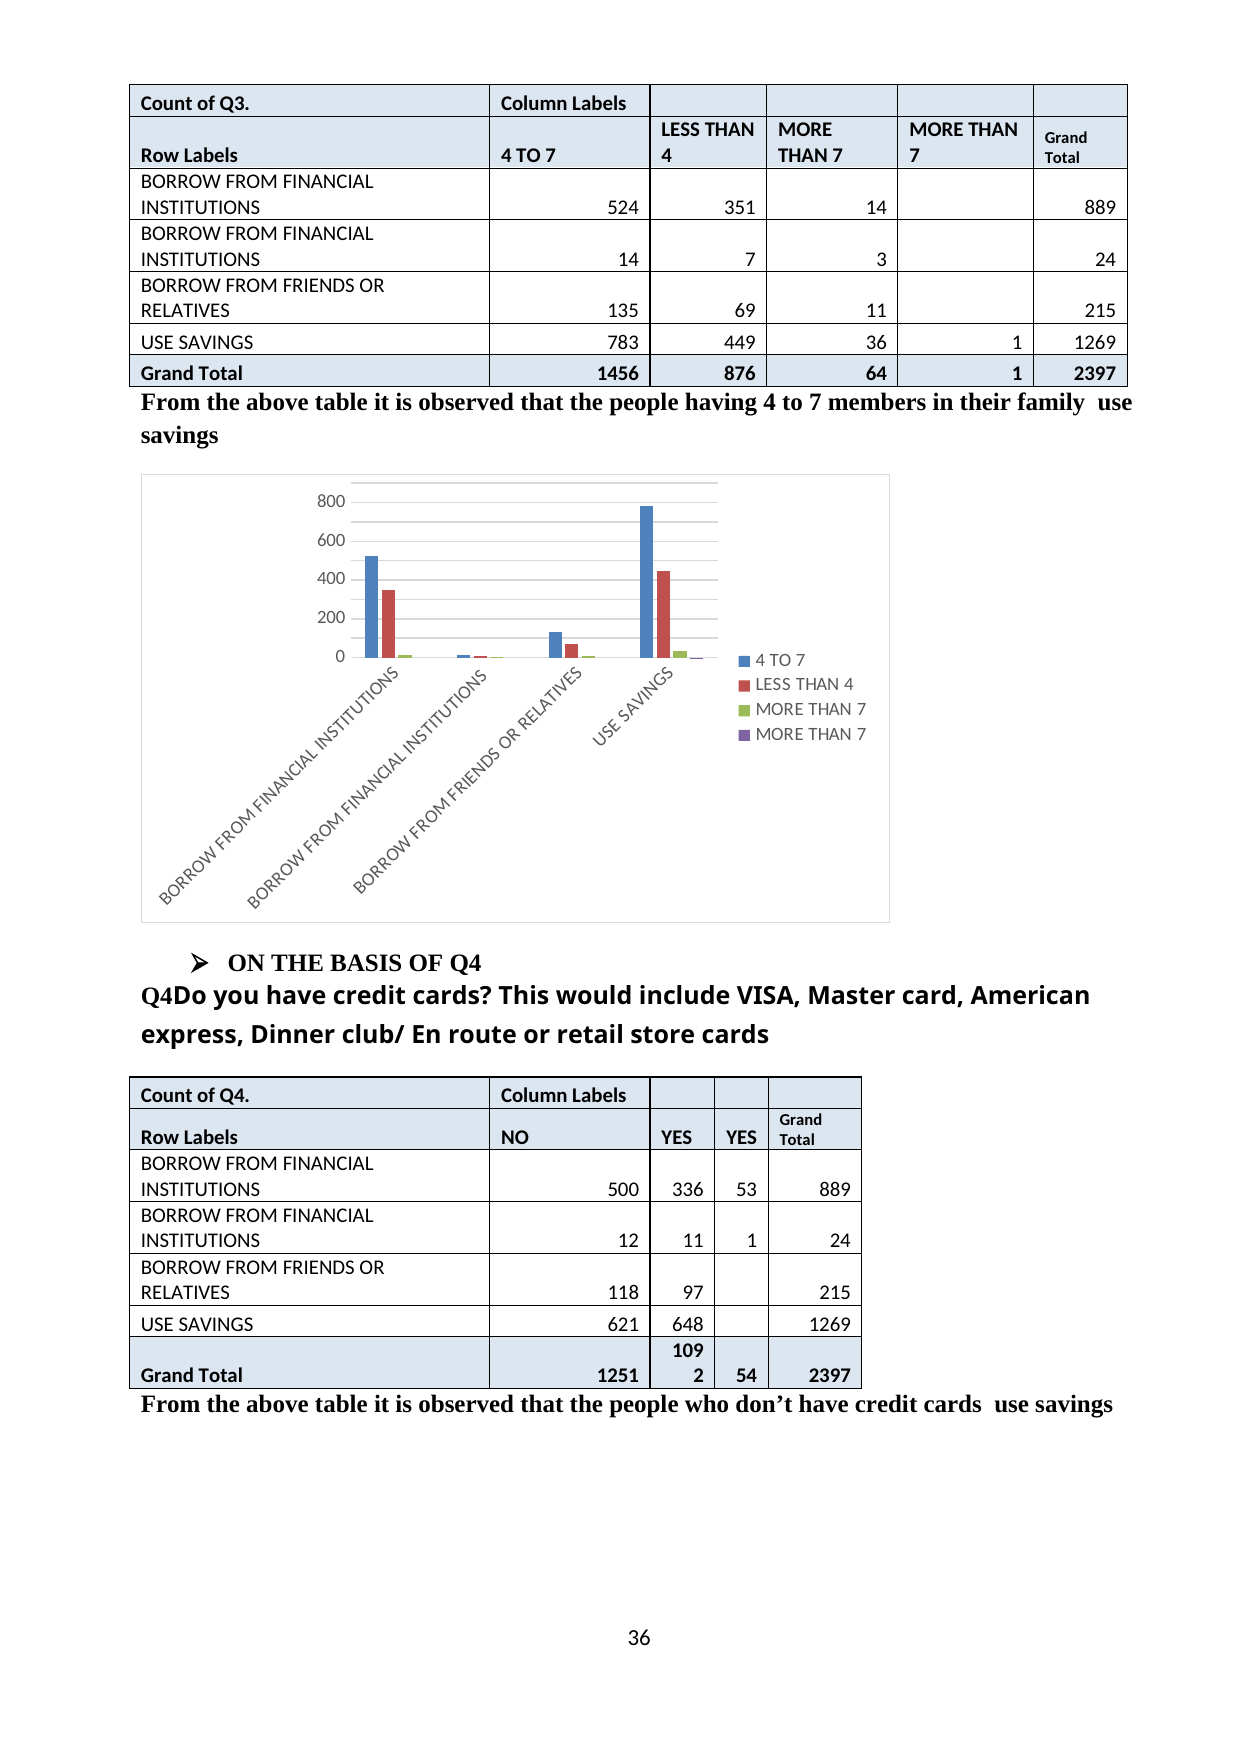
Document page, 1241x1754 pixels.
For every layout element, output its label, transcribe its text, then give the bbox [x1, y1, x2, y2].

table_cell 135 [490, 272, 649, 323]
list ON THE BASIS OF Q4 [190, 948, 1137, 977]
table_cell [898, 169, 1033, 219]
table_cell USE SAVINGS [130, 324, 489, 354]
table_cell BORROW FROM FINANCIAL INSTITUTIONS [130, 220, 489, 271]
table_cell 524 [490, 169, 649, 219]
table_cell 24 [769, 1202, 861, 1253]
table_cell BORROW FROM FRIENDS OR RELATIVES [130, 272, 489, 323]
table_header Count of Q4. [130, 1078, 489, 1108]
table_cell 14 [490, 220, 649, 271]
table_cell 1 [898, 324, 1033, 354]
table_cell YES [651, 1109, 714, 1149]
table_header Column Labels [490, 85, 649, 116]
table_cell 215 [1034, 272, 1127, 323]
text From the above table it is observed that the people having 4 to 7 members in their family use savings [141, 387, 1137, 448]
table_cell 1092 [651, 1337, 714, 1388]
table_cell 24 [1034, 220, 1127, 271]
table_cell 1269 [1034, 324, 1127, 354]
table_cell [898, 272, 1033, 323]
table_cell 648 [651, 1306, 714, 1336]
table_cell 215 [769, 1254, 861, 1305]
table_cell 11 [767, 272, 897, 323]
table_cell LESS THAN 4 [651, 117, 766, 167]
table_cell 500 [490, 1150, 649, 1201]
table_cell 4 TO 7 [490, 117, 649, 167]
table_cell Grand Total [130, 1337, 489, 1388]
table_cell MORE THAN 7 [898, 117, 1033, 167]
table_cell BORROW FROM FINANCIAL INSTITUTIONS [130, 1150, 489, 1201]
table_cell Grand Total [130, 355, 489, 386]
table_cell 64 [767, 355, 897, 386]
table_cell 783 [490, 324, 649, 354]
table_cell 2397 [769, 1337, 861, 1388]
table_cell 12 [490, 1202, 649, 1253]
table_cell 351 [651, 169, 766, 219]
table_cell 889 [1034, 169, 1127, 219]
table_header Count of Q3. [130, 85, 489, 116]
table_cell NO [490, 1109, 649, 1149]
table_cell [715, 1254, 768, 1305]
table_header [898, 85, 1033, 116]
table_cell Grand Total [769, 1109, 861, 1149]
table_cell Grand Total [1034, 117, 1127, 167]
table_cell 7 [651, 220, 766, 271]
table_header [769, 1078, 861, 1108]
table_cell 69 [651, 272, 766, 323]
table_cell 1 [715, 1202, 768, 1253]
table_cell Row Labels [130, 117, 489, 167]
table_cell 97 [651, 1254, 714, 1305]
table_cell YES [715, 1109, 768, 1149]
table_cell [715, 1306, 768, 1336]
table_header [767, 85, 897, 116]
table_cell 449 [651, 324, 766, 354]
table_cell BORROW FROM FRIENDS OR RELATIVES [130, 1254, 489, 1305]
table_header [651, 1078, 714, 1108]
table_cell 336 [651, 1150, 714, 1201]
table_cell Row Labels [130, 1109, 489, 1149]
table_cell BORROW FROM FINANCIAL INSTITUTIONS [130, 1202, 489, 1253]
table_cell 3 [767, 220, 897, 271]
text From the above table it is observed that the people who don’t have credit cards use savings [141, 1389, 1137, 1418]
table_header [1034, 85, 1127, 116]
table_cell 118 [490, 1254, 649, 1305]
table_header [715, 1078, 768, 1108]
table_cell 1269 [769, 1306, 861, 1336]
table_cell 1456 [490, 355, 649, 386]
table_cell 14 [767, 169, 897, 219]
table_header Column Labels [490, 1078, 649, 1108]
table_cell 54 [715, 1337, 768, 1388]
table_cell BORROW FROM FINANCIAL INSTITUTIONS [130, 169, 489, 219]
table_cell 36 [767, 324, 897, 354]
table_cell USE SAVINGS [130, 1306, 489, 1336]
table_cell [898, 220, 1033, 271]
table_cell 53 [715, 1150, 768, 1201]
table_cell 1251 [490, 1337, 649, 1388]
table_cell 621 [490, 1306, 649, 1336]
table_cell 876 [651, 355, 766, 386]
text Q4Do you have credit cards? This would include VISA, Master card, American express, Dinner club/ En route or retail store cards [141, 977, 1137, 1051]
table_cell MORE THAN 7 [767, 117, 897, 167]
table_cell 1 [898, 355, 1033, 386]
table_cell 889 [769, 1150, 861, 1201]
table_header [651, 85, 766, 116]
table_cell 2397 [1034, 355, 1127, 386]
table_cell 11 [651, 1202, 714, 1253]
